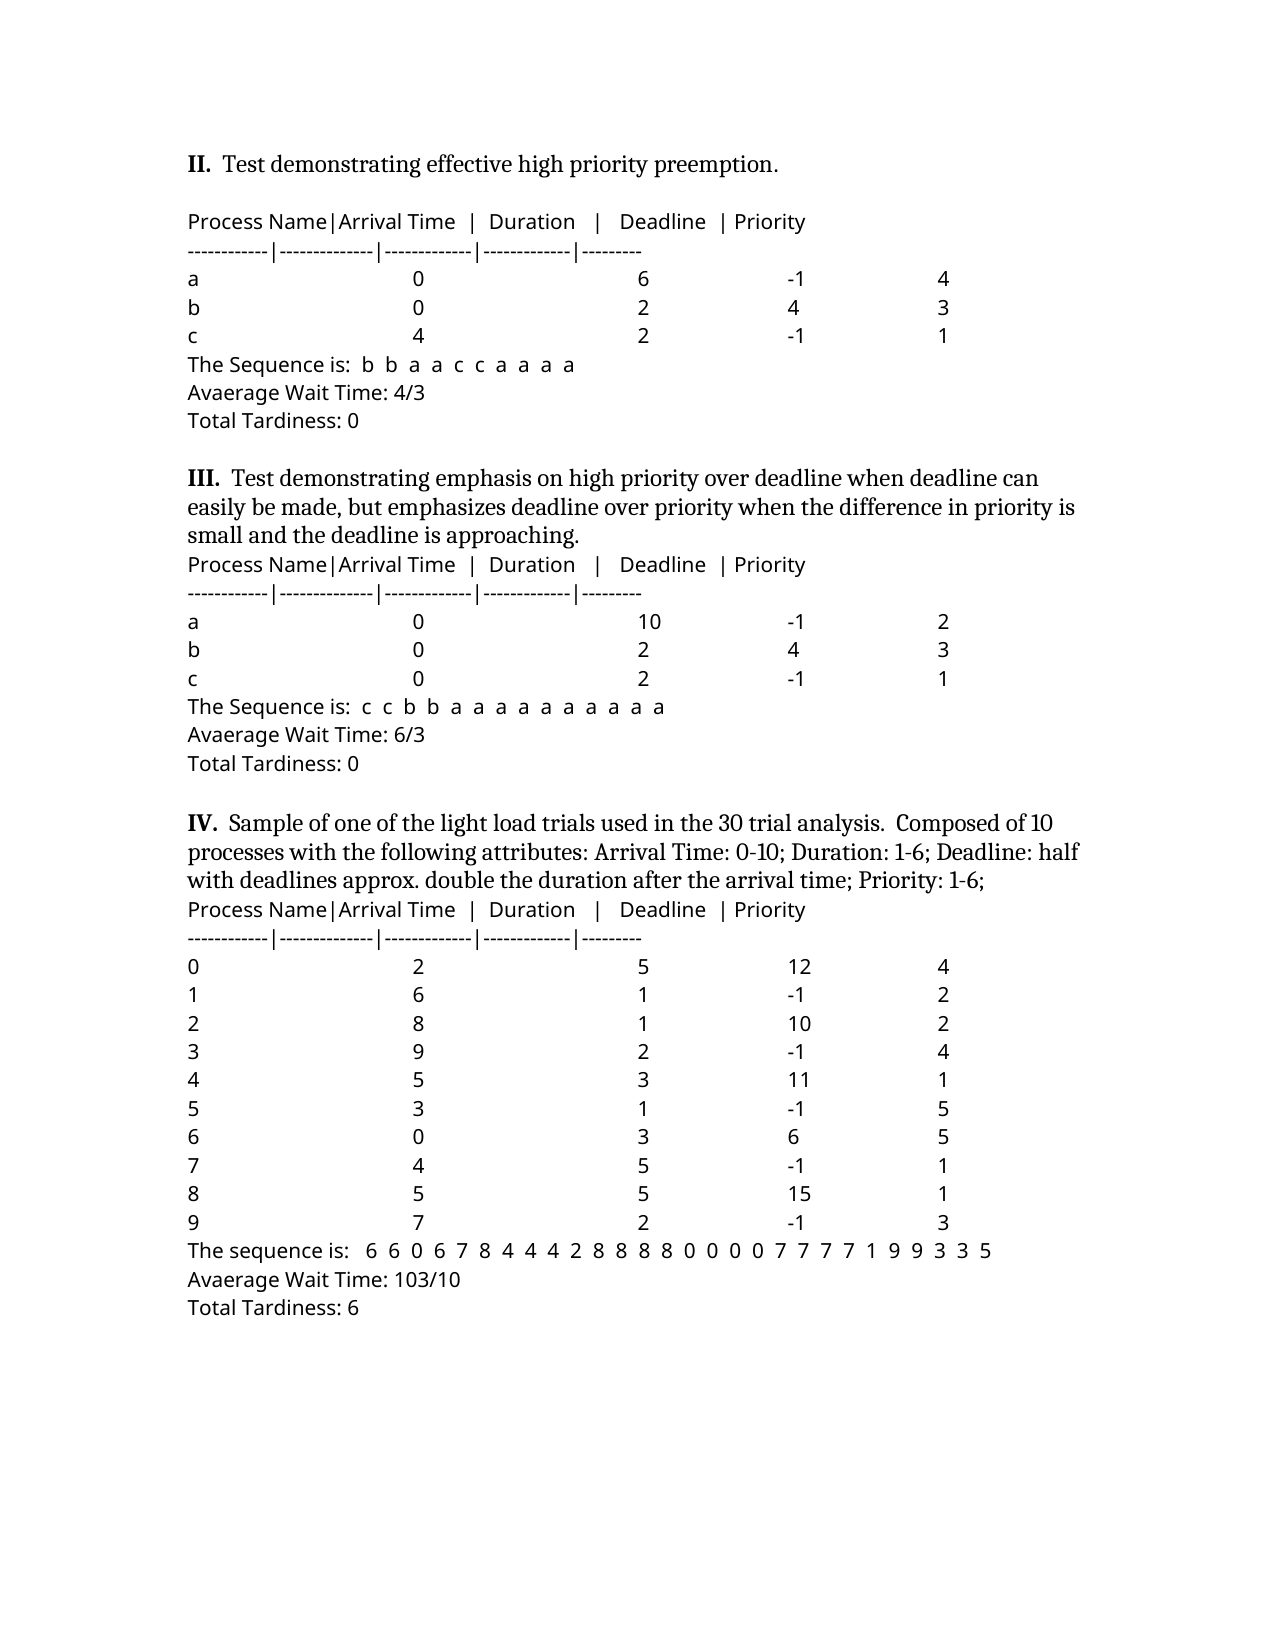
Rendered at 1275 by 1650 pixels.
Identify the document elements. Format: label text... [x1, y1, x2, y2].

text 6 0 3 6 5 [187, 1122, 1087, 1151]
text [187, 236, 1087, 264]
text ------------|--------------|-------------|-------------|--------- [187, 923, 1087, 952]
text Total Tardiness: 6 [187, 1293, 1087, 1322]
text c 4 2 -1 1 [187, 321, 1087, 350]
text Total Tardiness: 0 [187, 407, 1087, 435]
text III. Test demonstrating emphasis on high priority over deadline when deadline can easily be made, but emphasizes deadline over priority when the difference in priority is small and the deadline is approaching. [187, 464, 1087, 550]
text Process Name|Arrival Time | Duration | Deadline | Priority [187, 895, 1087, 923]
text The Sequence is: c c b b a a a a a a a a a a [187, 692, 1087, 721]
text II. Test demonstrating effective high priority preemption. [187, 150, 1087, 179]
text IV. Sample of one of the light load trials used in the 30 trial analysis. Composed of 10 processes with the following attributes: Arrival Time: 0-10; Duration: 1-6; Deadline: half with deadlines approx. double the duration after the arrival time; Priority: 1-6; [187, 809, 1087, 895]
text 3 9 2 -1 4 [187, 1037, 1087, 1066]
text 1 6 1 -1 2 [187, 980, 1087, 1009]
text Avaerage Wait Time: 4/3 [187, 378, 1087, 407]
text The sequence is: 6 6 0 6 7 8 4 4 4 2 8 8 8 8 0 0 0 0 7 7 7 7 1 9 9 3 3 5 [187, 1236, 1087, 1265]
text 7 4 5 -1 1 [187, 1151, 1087, 1179]
text 2 8 1 10 2 [187, 1009, 1087, 1037]
text b 0 2 4 3 [187, 635, 1087, 664]
text Total Tardiness: 0 [187, 749, 1087, 777]
text 9 7 2 -1 3 [187, 1208, 1087, 1236]
text The Sequence is: b b a a c c a a a a [187, 350, 1087, 378]
text 8 5 5 15 1 [187, 1179, 1087, 1208]
text 0 2 5 12 4 [187, 952, 1087, 980]
text 4 5 3 11 1 [187, 1066, 1087, 1094]
text a 0 10 -1 2 [187, 607, 1087, 635]
text a 0 6 -1 4 [187, 264, 1087, 293]
text Avaerage Wait Time: 103/10 [187, 1265, 1087, 1293]
text 5 3 1 -1 5 [187, 1094, 1087, 1122]
text ------------|--------------|-------------|-------------|--------- [187, 578, 1087, 607]
text Process Name|Arrival Time | Duration | Deadline | Priority [187, 550, 1087, 578]
text c 0 2 -1 1 [187, 664, 1087, 692]
text b 0 2 4 3 [187, 293, 1087, 321]
text Process Name|Arrival Time | Duration | Deadline | Priority [187, 207, 1087, 236]
text Avaerage Wait Time: 6/3 [187, 721, 1087, 749]
